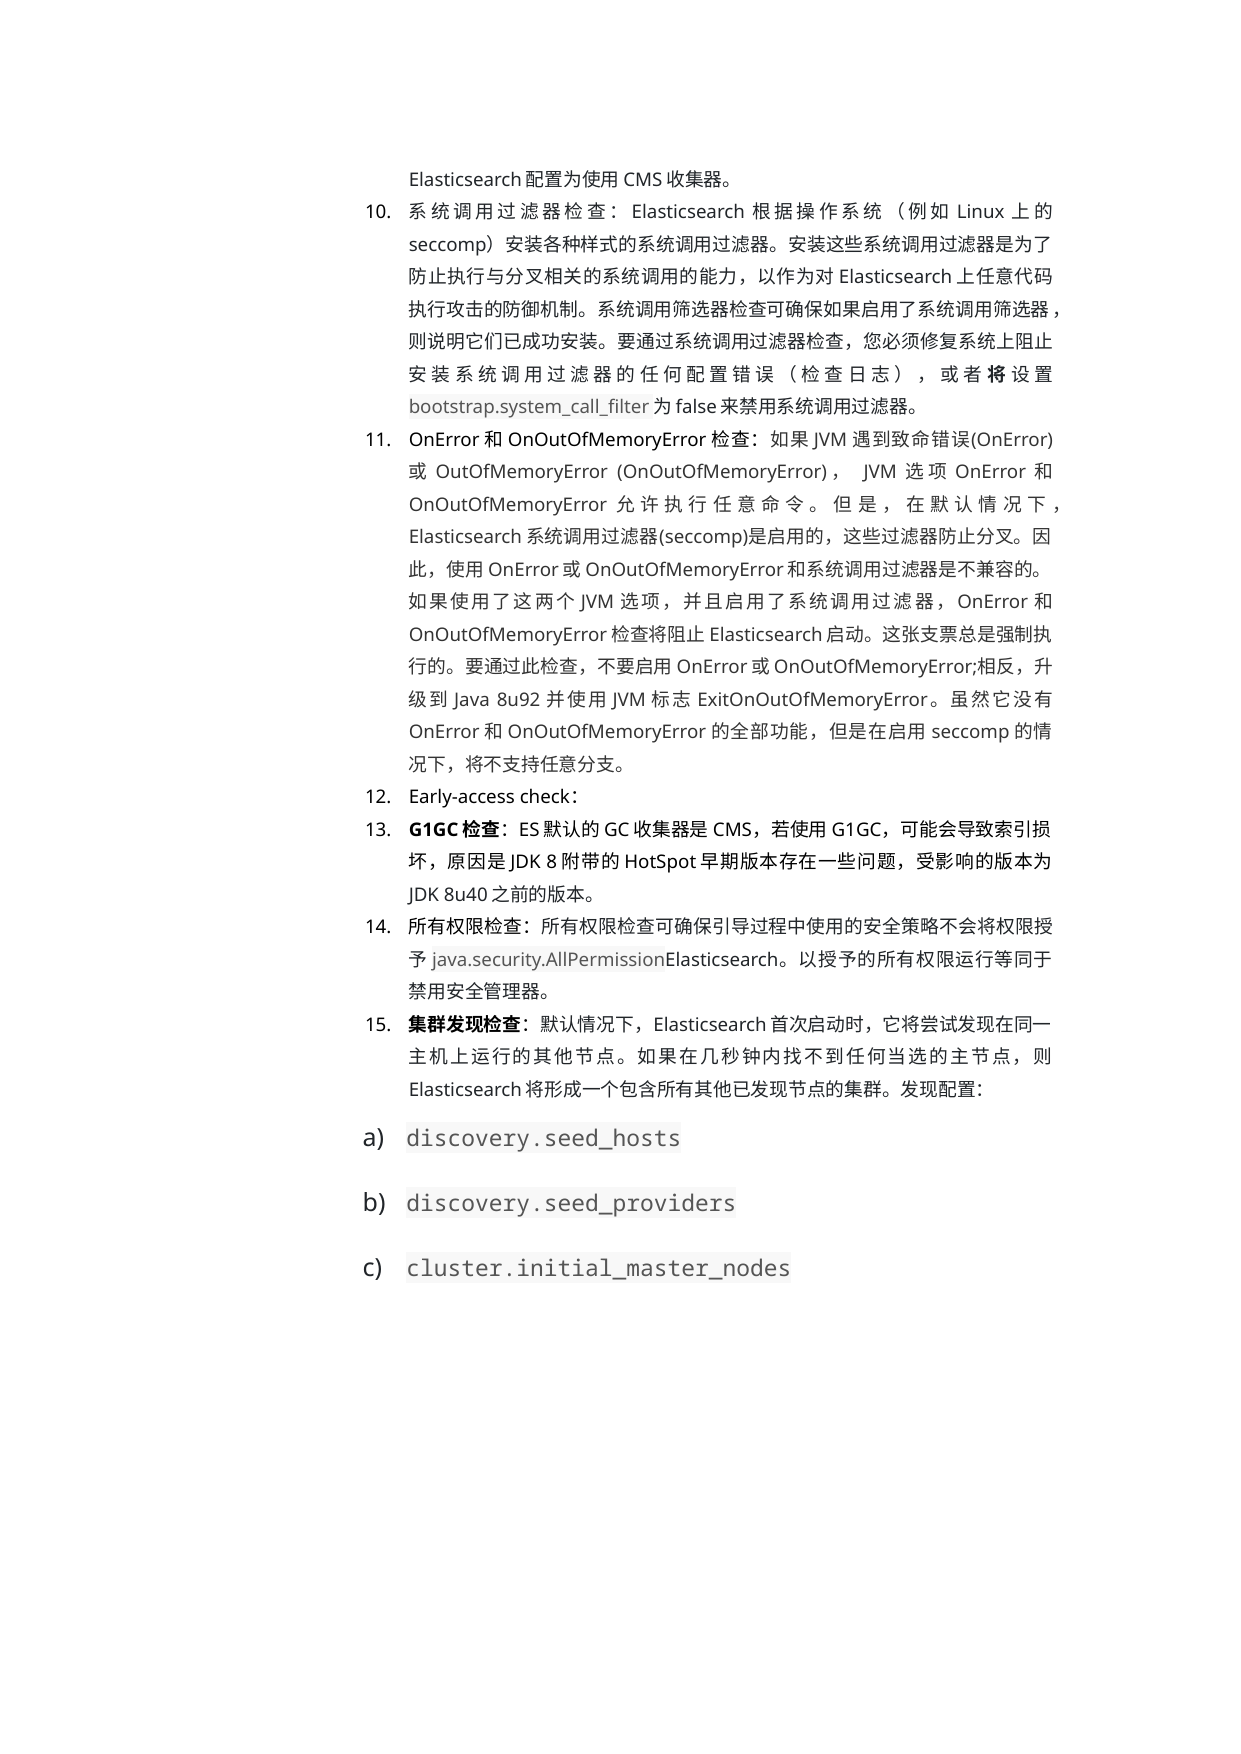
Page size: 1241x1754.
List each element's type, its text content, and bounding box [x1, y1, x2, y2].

list 集群发现检查：默认情况下，Elasticsearch首次启动时，它将尝试发现在同一主机上运行的其他节点。如果在几秒钟内找不到任何当选的主节点，则Elasticsearch将形成一个包含所有其他已发现节点的集群。发现配置： [365, 1007, 1053, 1104]
list G1GC检查：ES默认的GC收集器是CMS，若使用G1GC，可能会导致索引损坏，原因是JDK 8附带的HotSpot早期版本存在一些问题，受影响的版本为JDK 8u40之前的版本。 [365, 812, 1053, 909]
list 系统调用过滤器检查：Elasticsearch根据操作系统（例如Linux上的seccomp）安装各种样式的系统调用过滤器。安装这些系统调用过滤器是为了防止执行与分叉相关的系统调用的能力，以作为对Elasticsearch上任意代码执行攻击的防御机制。系统调用筛选器检查可确保如果启用了系统调用筛选器，则说明它们已成功安装。要通过系统调用过滤器检查，您必须修复系统上阻止安装系统调用过滤器的任何配置错误（检查日志），或者将设置bootstrap.system_call_filter为false来禁用系统调用过滤器。 [365, 194, 1053, 422]
list discovery.seed_hosts [362, 1104, 1053, 1169]
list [365, 162, 1053, 194]
list Early-access check： [365, 779, 1053, 812]
list OnError和OnOutOfMemoryError检查：如果JVM遇到致命错误(OnError)或OutOfMemoryError (OnOutOfMemoryError)， JVM选项OnError和OnOutOfMemoryError允许执行任意命令。但是，在默认情况下，Elasticsearch系统调用过滤器(seccomp)是启用的，这些过滤器防止分叉。因此，使用OnError或OnOutOfMemoryError和系统调用过滤器是不兼容的。如果使用了这两个JVM选项，并且启用了系统调用过滤器，OnError和OnOutOfMemoryError检查将阻止Elasticsearch启动。这张支票总是强制执行的。要通过此检查，不要启用OnError或OnOutOfMemoryError;相反，升级到Java 8u92并使用JVM标志ExitOnOutOfMemoryError。虽然它没有OnError和OnOutOfMemoryError的全部功能，但是在启用seccomp的情况下，将不支持任意分支。 [365, 422, 1053, 779]
list 所有权限检查：所有权限检查可确保引导过程中使用的安全策略不会将权限授予java.security.AllPermissionElasticsearch。以授予的所有权限运行等同于禁用安全管理器。 [365, 909, 1053, 1007]
list discovery.seed_providers [362, 1169, 1053, 1234]
list cluster.initial_master_nodes [362, 1234, 1053, 1299]
